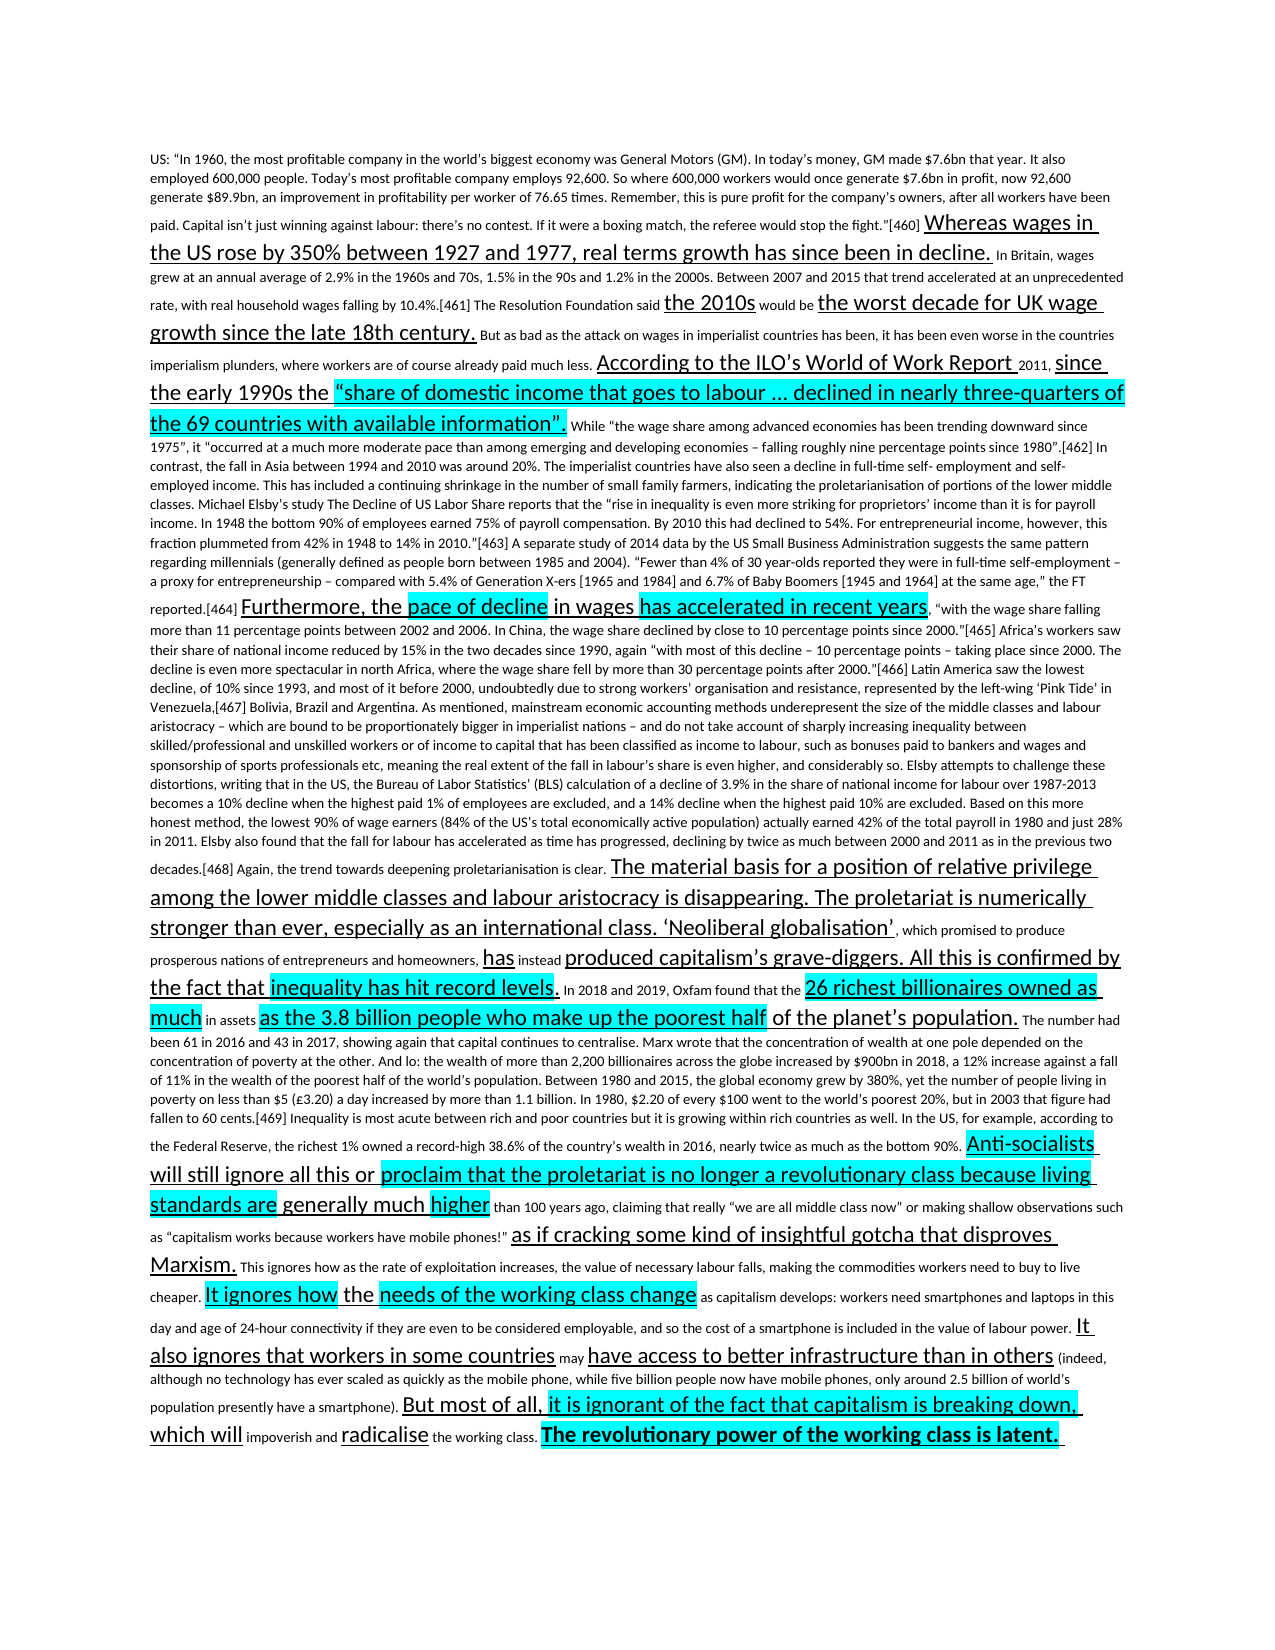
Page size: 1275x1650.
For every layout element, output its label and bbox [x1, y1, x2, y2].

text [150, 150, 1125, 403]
text [150, 404, 1125, 1449]
